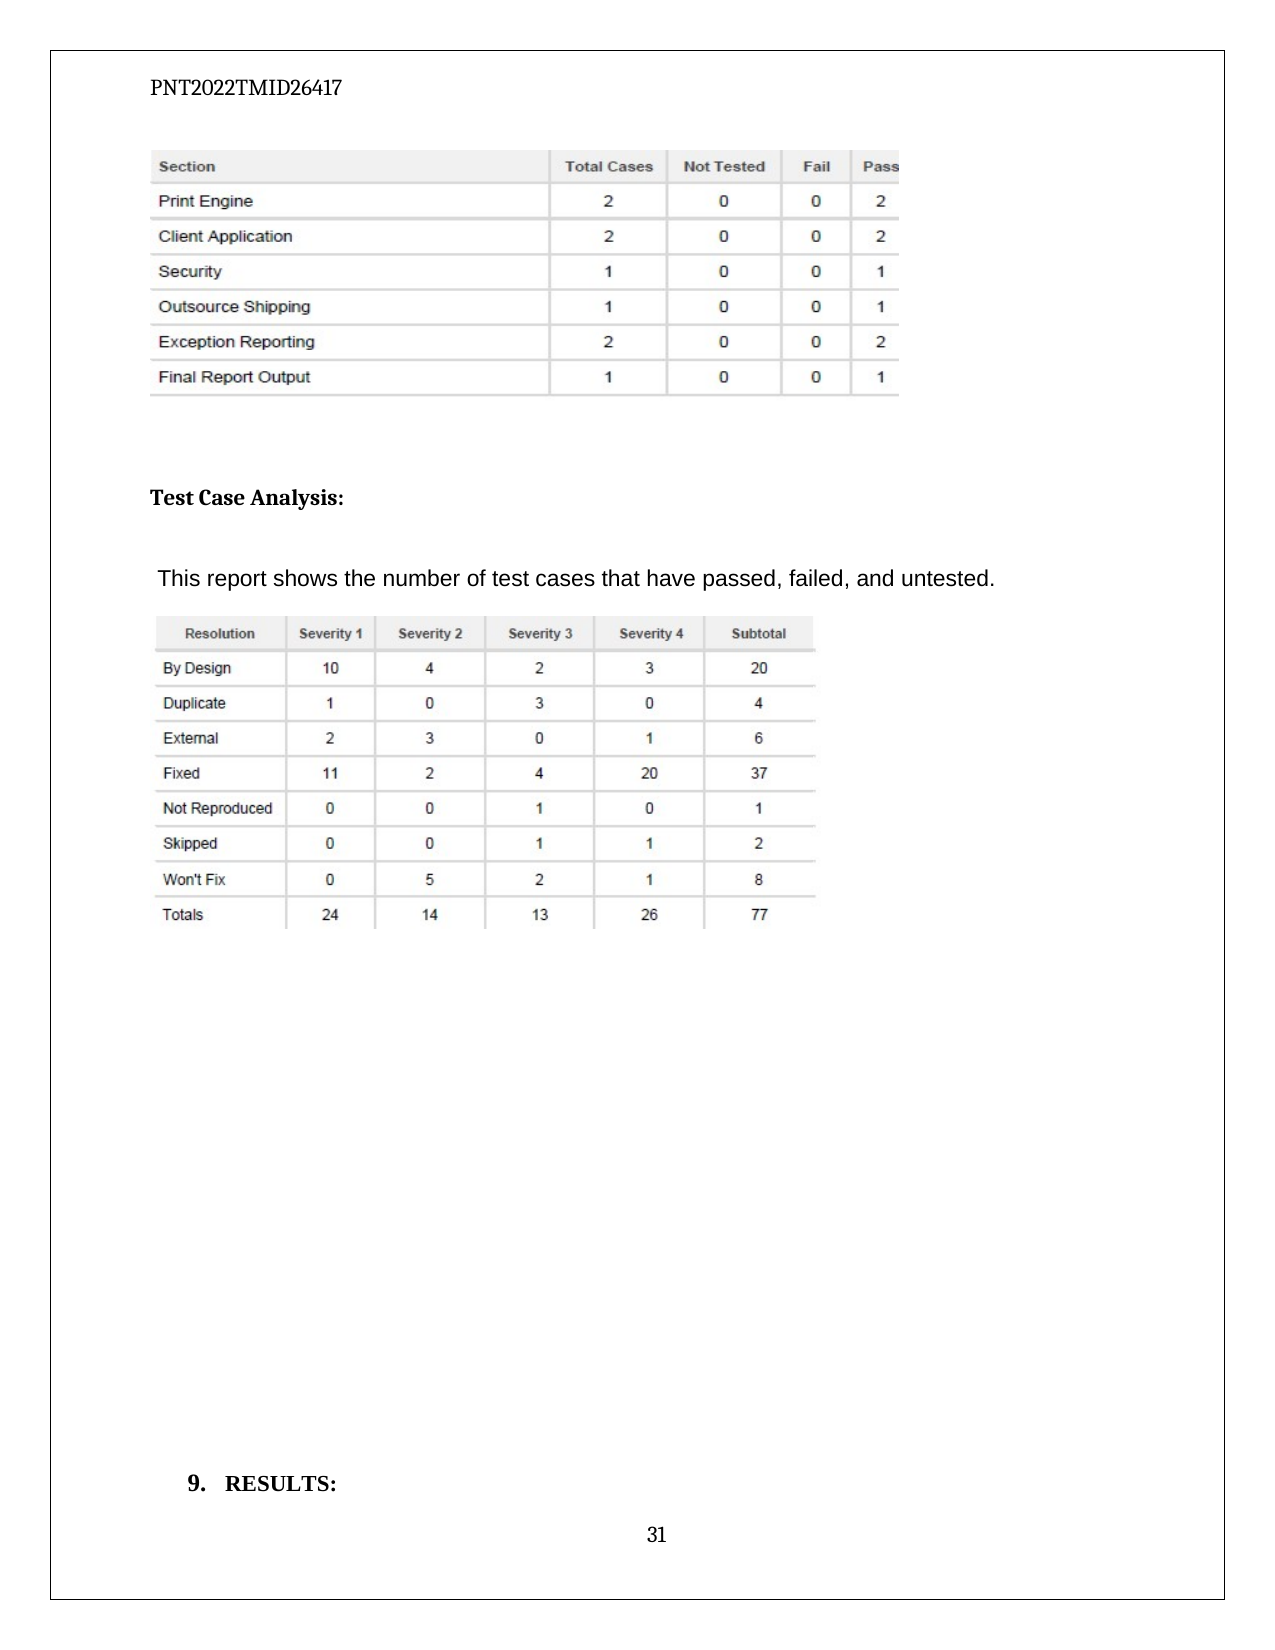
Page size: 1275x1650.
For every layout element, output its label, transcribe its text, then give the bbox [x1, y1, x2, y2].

text Test Case Analysis: [150, 485, 1125, 511]
picture [150, 616, 827, 929]
picture [150, 150, 899, 409]
text This report shows the number of test cases that have passed, failed, and untested. [150, 565, 1125, 592]
list RESULTS: [187, 1468, 1125, 1496]
